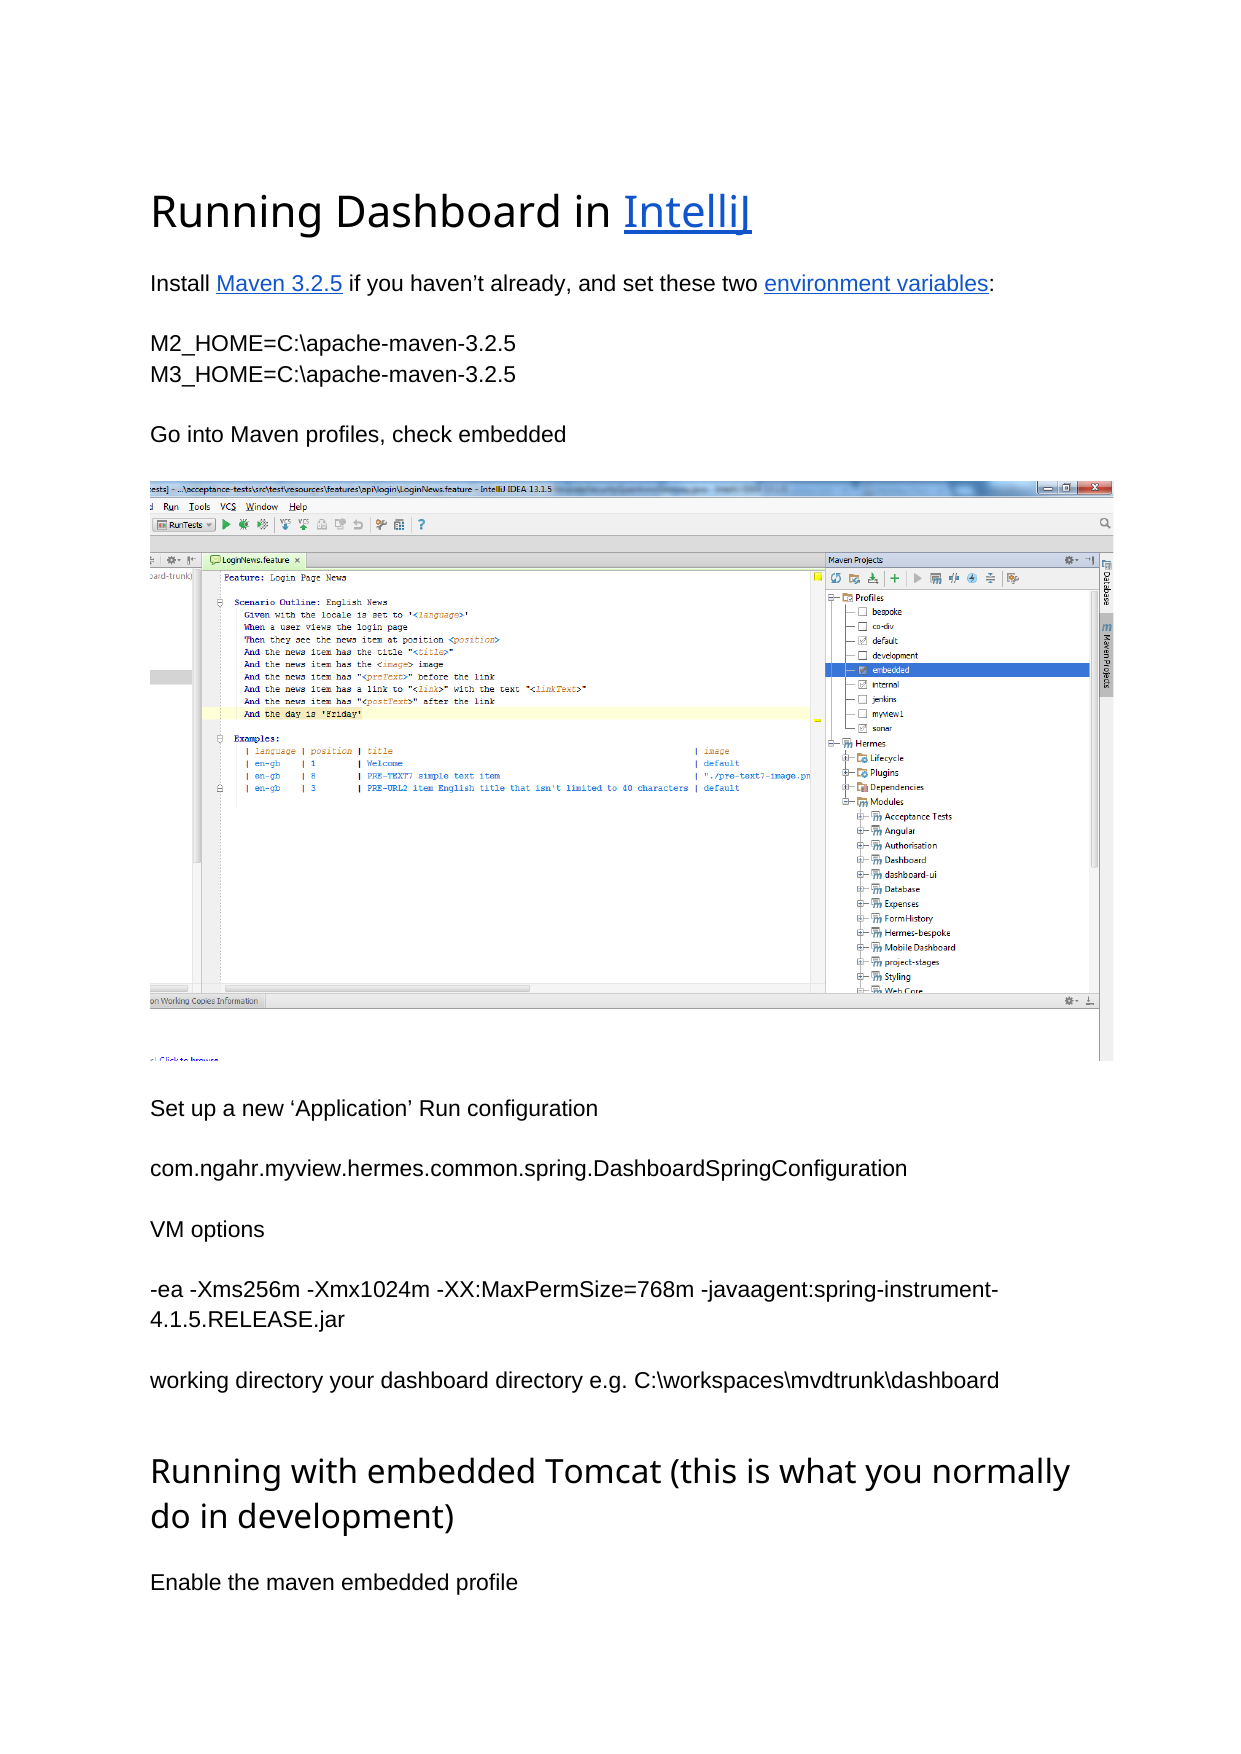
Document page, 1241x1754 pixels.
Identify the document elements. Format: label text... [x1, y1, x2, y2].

text VM options [150, 1216, 1090, 1242]
text Go into Maven profiles, check embedded [150, 421, 1090, 447]
text M3_HOME=C:\apache-maven-3.2.5 [150, 361, 1090, 387]
text Enable the maven embedded profile [150, 1569, 1090, 1595]
picture [150, 481, 1114, 1061]
subtitle Running with embedded Tomcat (this is what you normally do in development) [150, 1448, 1090, 1539]
title Running Dashboard in IntelliJ [150, 180, 1090, 240]
text Install Maven 3.2.5 if you haven’t already, and set these two environment variables: [150, 270, 1090, 296]
text -ea -Xms256m -Xmx1024m -XX:MaxPermSize=768m -javaagent:spring-instrument-4.1.5.RELEASE.jar [150, 1276, 1090, 1332]
text com.ngahr.myview.hermes.common.spring.DashboardSpringConfiguration [150, 1155, 1090, 1181]
text M2_HOME=C:\apache-maven-3.2.5 [150, 330, 1090, 357]
text Set up a new ‘Application’ Run configuration [150, 1095, 1090, 1121]
text working directory your dashboard directory e.g. C:\workspaces\mvdtrunk\dashboard [150, 1367, 1090, 1393]
